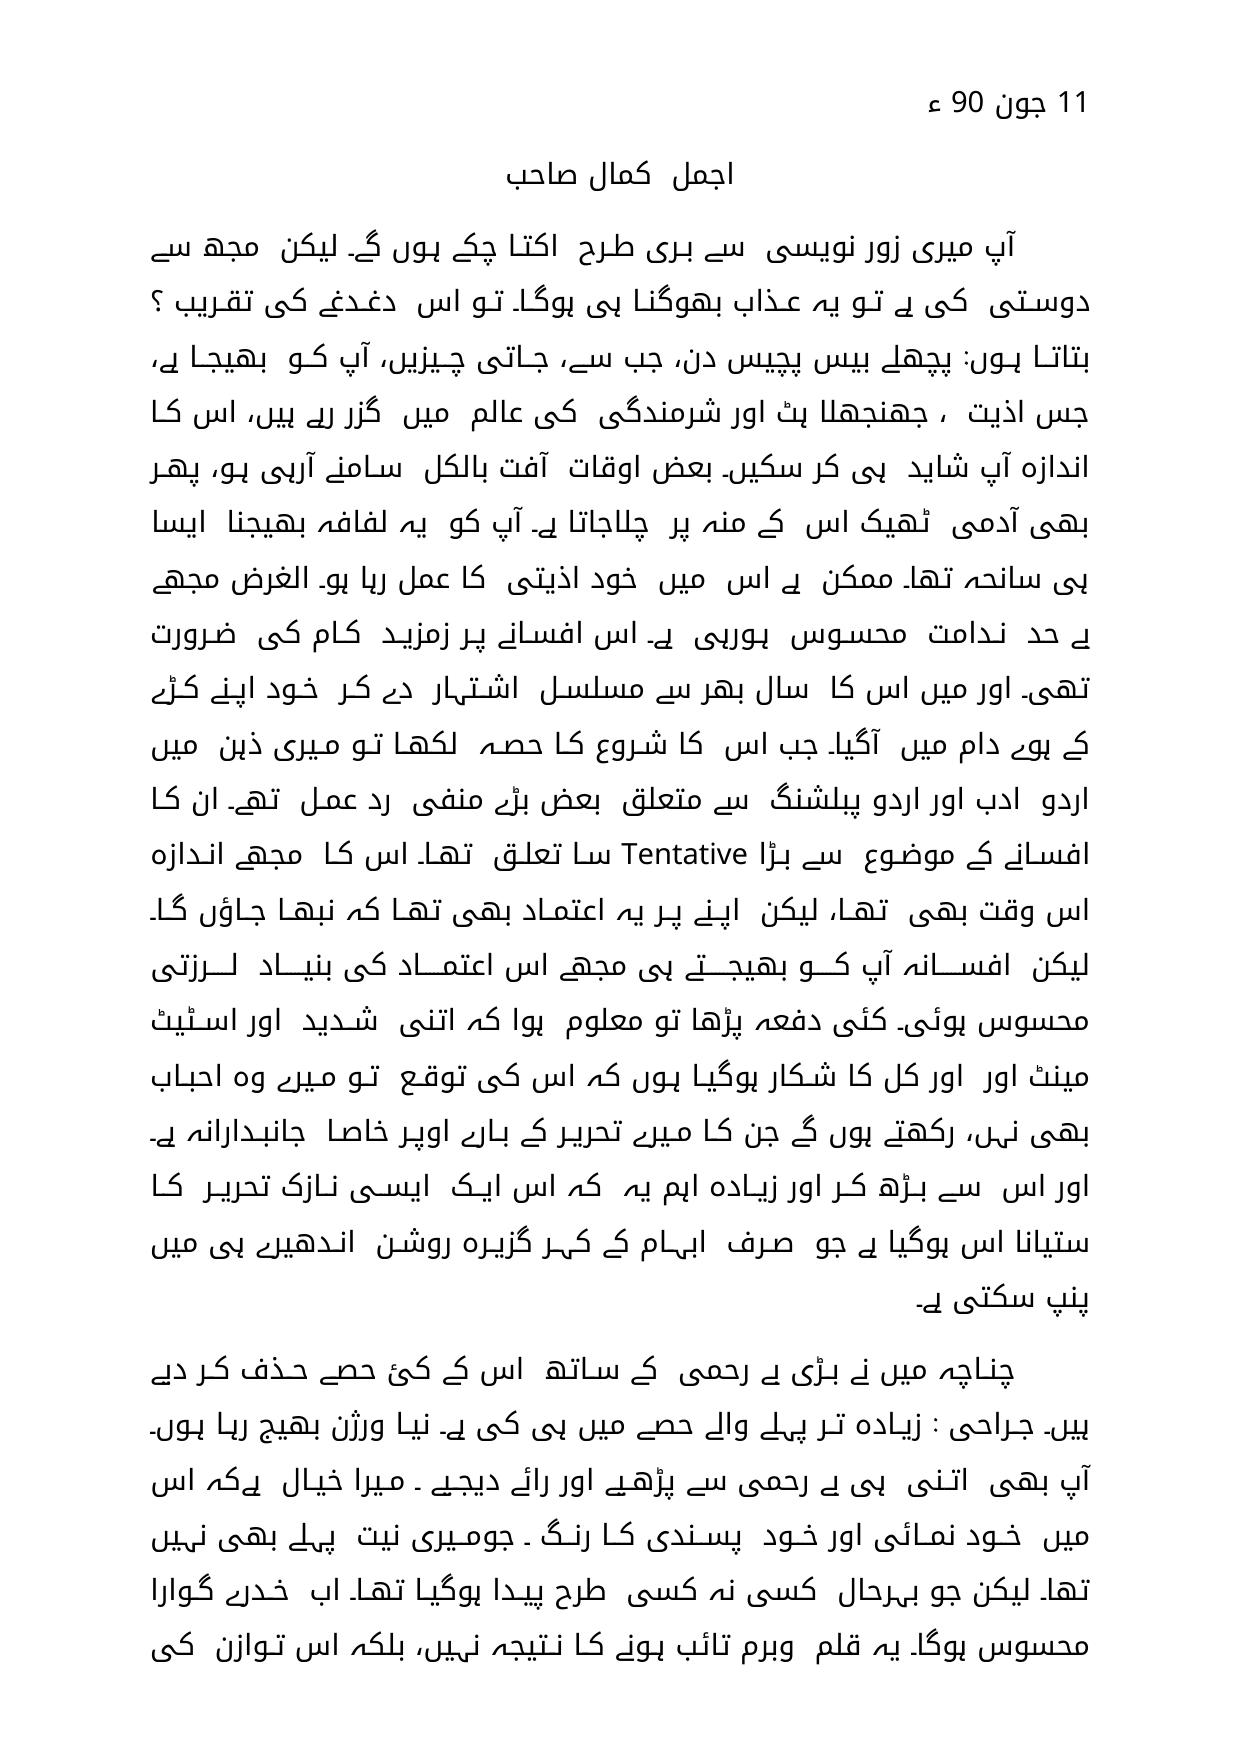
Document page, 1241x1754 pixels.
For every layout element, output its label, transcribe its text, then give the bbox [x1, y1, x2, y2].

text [150, 1342, 1090, 1674]
text 11 جون 90 ء [150, 75, 1090, 130]
text اجمل کمال صاحب [150, 147, 1090, 202]
text آپ میری زور نویسی سے بری طرح اکتا چکے ہوں گے۔ لیکن مجھ سے دوستی کی ہے تو یہ عذاب بھوگنا ہی ہوگا۔ تو اس دغدغے کی تقریب ؟ بتاتا ہوں: پچھلے بیس پچیس دن، جب سے، جاتی چیزیں، آپ کو بھیجا ہے، جس اذیت ، جھنجھلا ہٹ اور شرمندگی کی عالم میں گزر رہے ہیں، اس کا اندازہ آپ شاید ہی کر سکیں۔ بعض اوقات آفت بالکل سامنے آرہی ہو، پھر بھی آدمی ٹھیک اس کے منہ پر چلاجاتا ہے۔ آپ کو یہ لفافہ بھیجنا ایسا ہی سانحہ تھا۔ ممکن ہے اس میں خود اذیتی کا عمل رہا ہو۔ الغرض مجھے بے حد ندامت محسوس ہورہی ہے۔ اس افسانے پر زمزید کام کی ضرورت تھی۔ اور میں اس کا سال بھر سے مسلسل اشتہار دے کر خود اپنے کڑے کے ہوے دام میں آگیا۔ جب اس کا شروع کا حصہ لکھا تو میری ذہن میں اردو ادب اور اردو پبلشنگ سے متعلق بعض بڑے منفی رد عمل تھے۔ ان کا افسانے کے موضوع سے بڑا Tentative سا تعلق تھا۔ اس کا مجھے اندازہ اس وقت بھی تھا، لیکن اپنے پر یہ اعتماد بھی تھا کہ نبھا جاؤں گا۔ لیکن افسانہ آپ کو بھیجتے ہی مجھے اس اعتماد کی بنیاد لرزتی محسوس ہوئی۔ کئی دفعہ پڑھا تو معلوم ہوا کہ اتنی شدید اور اسٹیٹ مینٹ اور اور کل کا شکار ہوگیا ہوں کہ اس کی توقع تو میرے وہ احباب بھی نہں، رکھتے ہوں گے جن کا میرے تحریر کے بارے اوپر خاصا جانبدارانہ ہے۔ اور اس سے بڑھ کر اور زیادہ اہم یہ کہ اس ایک ایسی نازک تحریر کا ستیانا اس ہوگیا ہے جو صرف ابہام کے کہر گزیرہ روشن اندھیرے ہی میں پنپ سکتی ہے۔ [150, 219, 1090, 1325]
